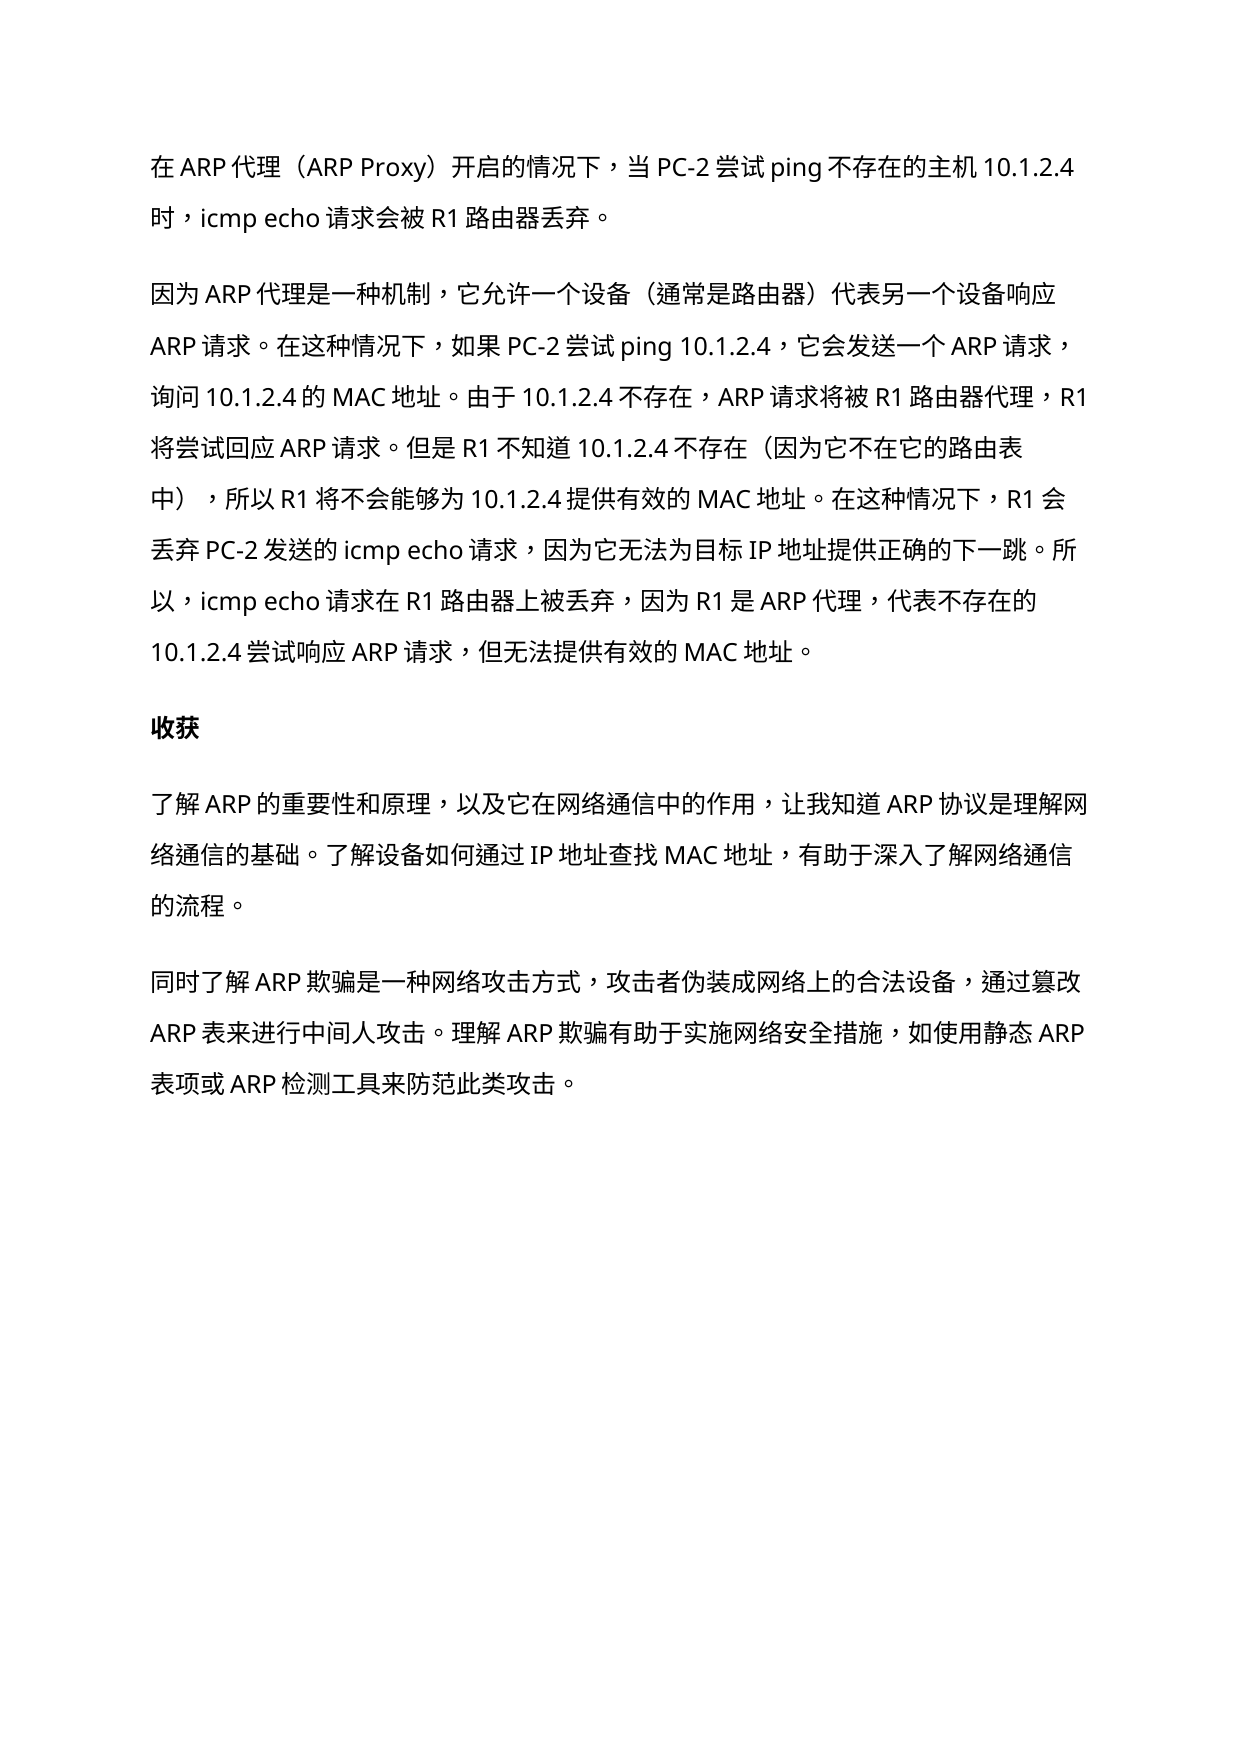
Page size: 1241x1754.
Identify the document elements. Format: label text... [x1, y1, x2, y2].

text 在ARP代理（ARP Proxy）开启的情况下，当PC-2尝试ping不存在的主机10.1.2.4时，icmp echo请求会被R1路由器丢弃。 [150, 150, 1090, 235]
text 了解ARP的重要性和原理，以及它在网络通信中的作用，让我知道ARP协议是理解网络通信的基础。了解设备如何通过IP地址查找MAC地址，有助于深入了解网络通信的流程。 [150, 786, 1090, 923]
text 同时了解ARP欺骗是一种网络攻击方式，攻击者伪装成网络上的合法设备，通过篡改ARP表来进行中间人攻击。理解ARP欺骗有助于实施网络安全措施，如使用静态ARP表项或ARP检测工具来防范此类攻击。 [150, 964, 1090, 1101]
text 因为ARP代理是一种机制，它允许一个设备（通常是路由器）代表另一个设备响应ARP请求。在这种情况下，如果PC-2尝试ping 10.1.2.4，它会发送一个ARP请求，询问10.1.2.4的MAC地址。由于10.1.2.4不存在，ARP请求将被R1路由器代理，R1将尝试回应ARP请求。但是R1不知道10.1.2.4不存在（因为它不在它的路由表中），所以R1将不会能够为10.1.2.4提供有效的MAC地址。在这种情况下，R1会丢弃PC-2发送的icmp echo请求，因为它无法为目标IP地址提供正确的下一跳。所以，icmp echo请求在R1路由器上被丢弃，因为R1是ARP代理，代表不存在的10.1.2.4尝试响应ARP请求，但无法提供有效的MAC地址。 [150, 277, 1090, 668]
text 收获 [150, 710, 1090, 744]
